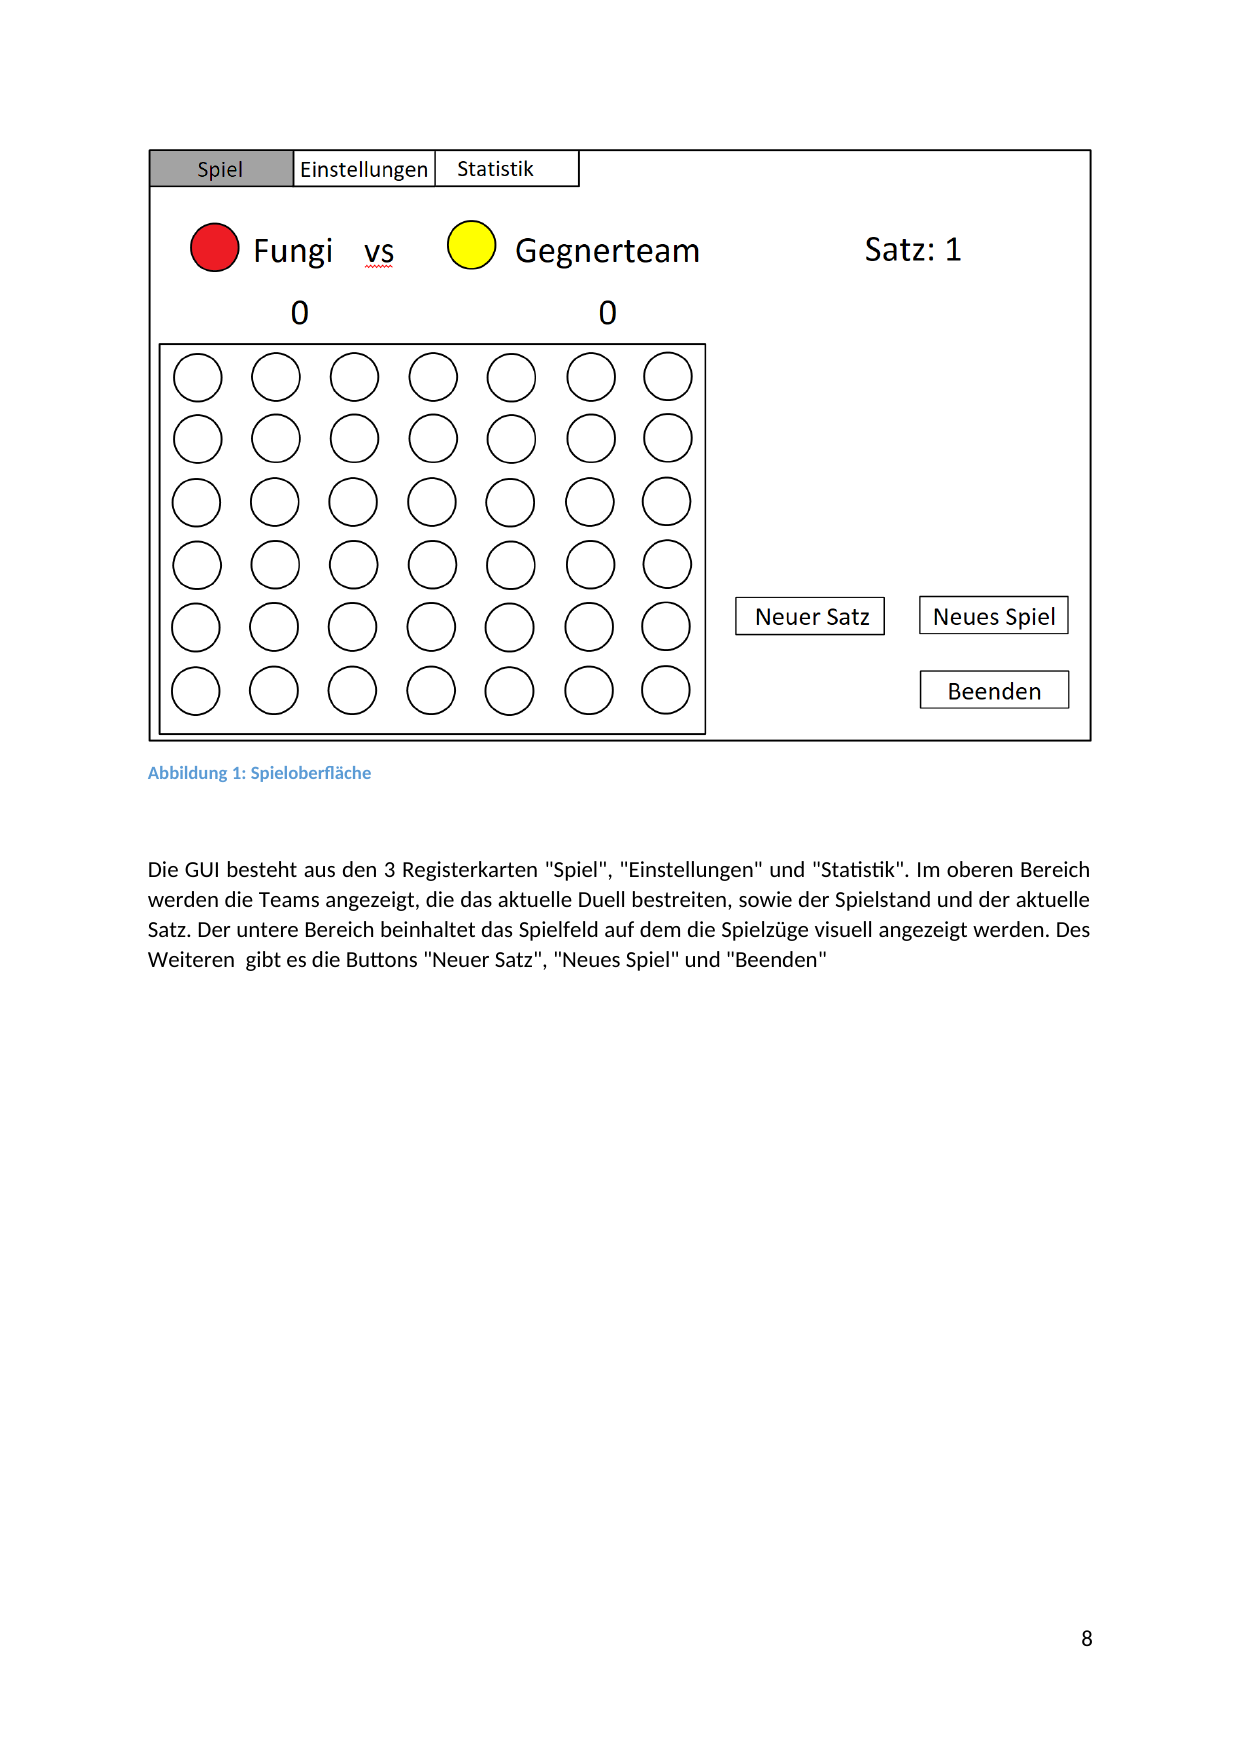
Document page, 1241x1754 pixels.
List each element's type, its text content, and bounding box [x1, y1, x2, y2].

text Abbildung 1: Spieloberfläche [148, 761, 1093, 784]
text Die GUI besteht aus den 3 Registerkarten "Spiel", "Einstellungen" und "Statistik". Im oberen Bereich werden die Teams angezeigt, die das aktuelle Duell bestreiten, sowie der Spielstand und der aktuelle Satz. Der untere Bereich beinhaltet das Spielfeld auf dem die Spielzüge visuell angezeigt werden. Des Weiteren gibt es die Buttons "Neuer Satz", "Neues Spiel" und "Beenden" [148, 855, 1093, 973]
picture [147, 147, 1093, 743]
